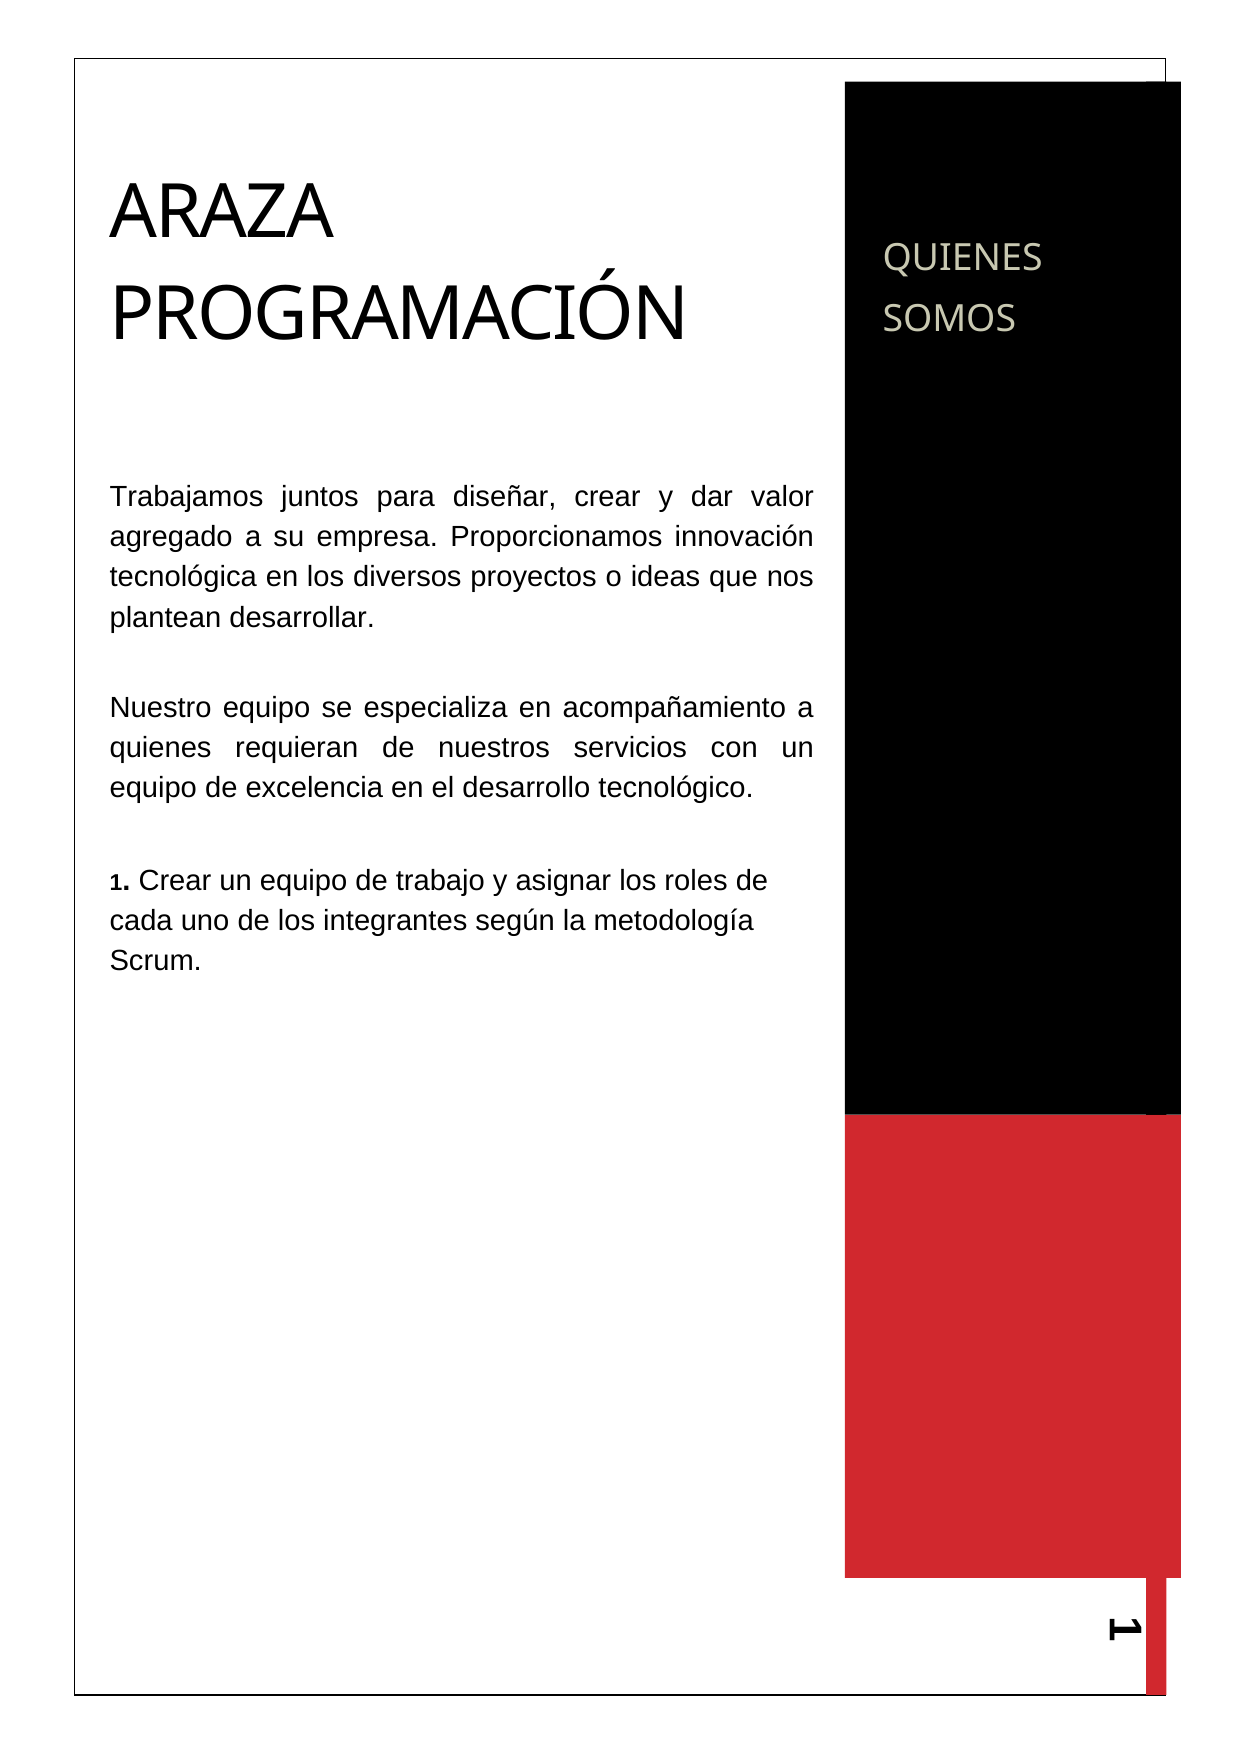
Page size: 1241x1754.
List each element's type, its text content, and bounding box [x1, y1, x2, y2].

subtitle Trabajamos juntos para diseñar, crear y dar valor agregado a su empresa. Proporcionamos innovación tecnológica en los diversos proyectos o ideas que nos plantean desarrollar. [109, 479, 844, 633]
text 1. Crear un equipo de trabajo y asignar los roles de cada uno de los integrantes según la metodología Scrum. [109, 863, 844, 977]
subtitle Nuestro equipo se especializa en acompañamiento a quienes requieran de nuestros servicios con un equipo de excelencia en el desarrollo tecnológico. [109, 690, 844, 804]
